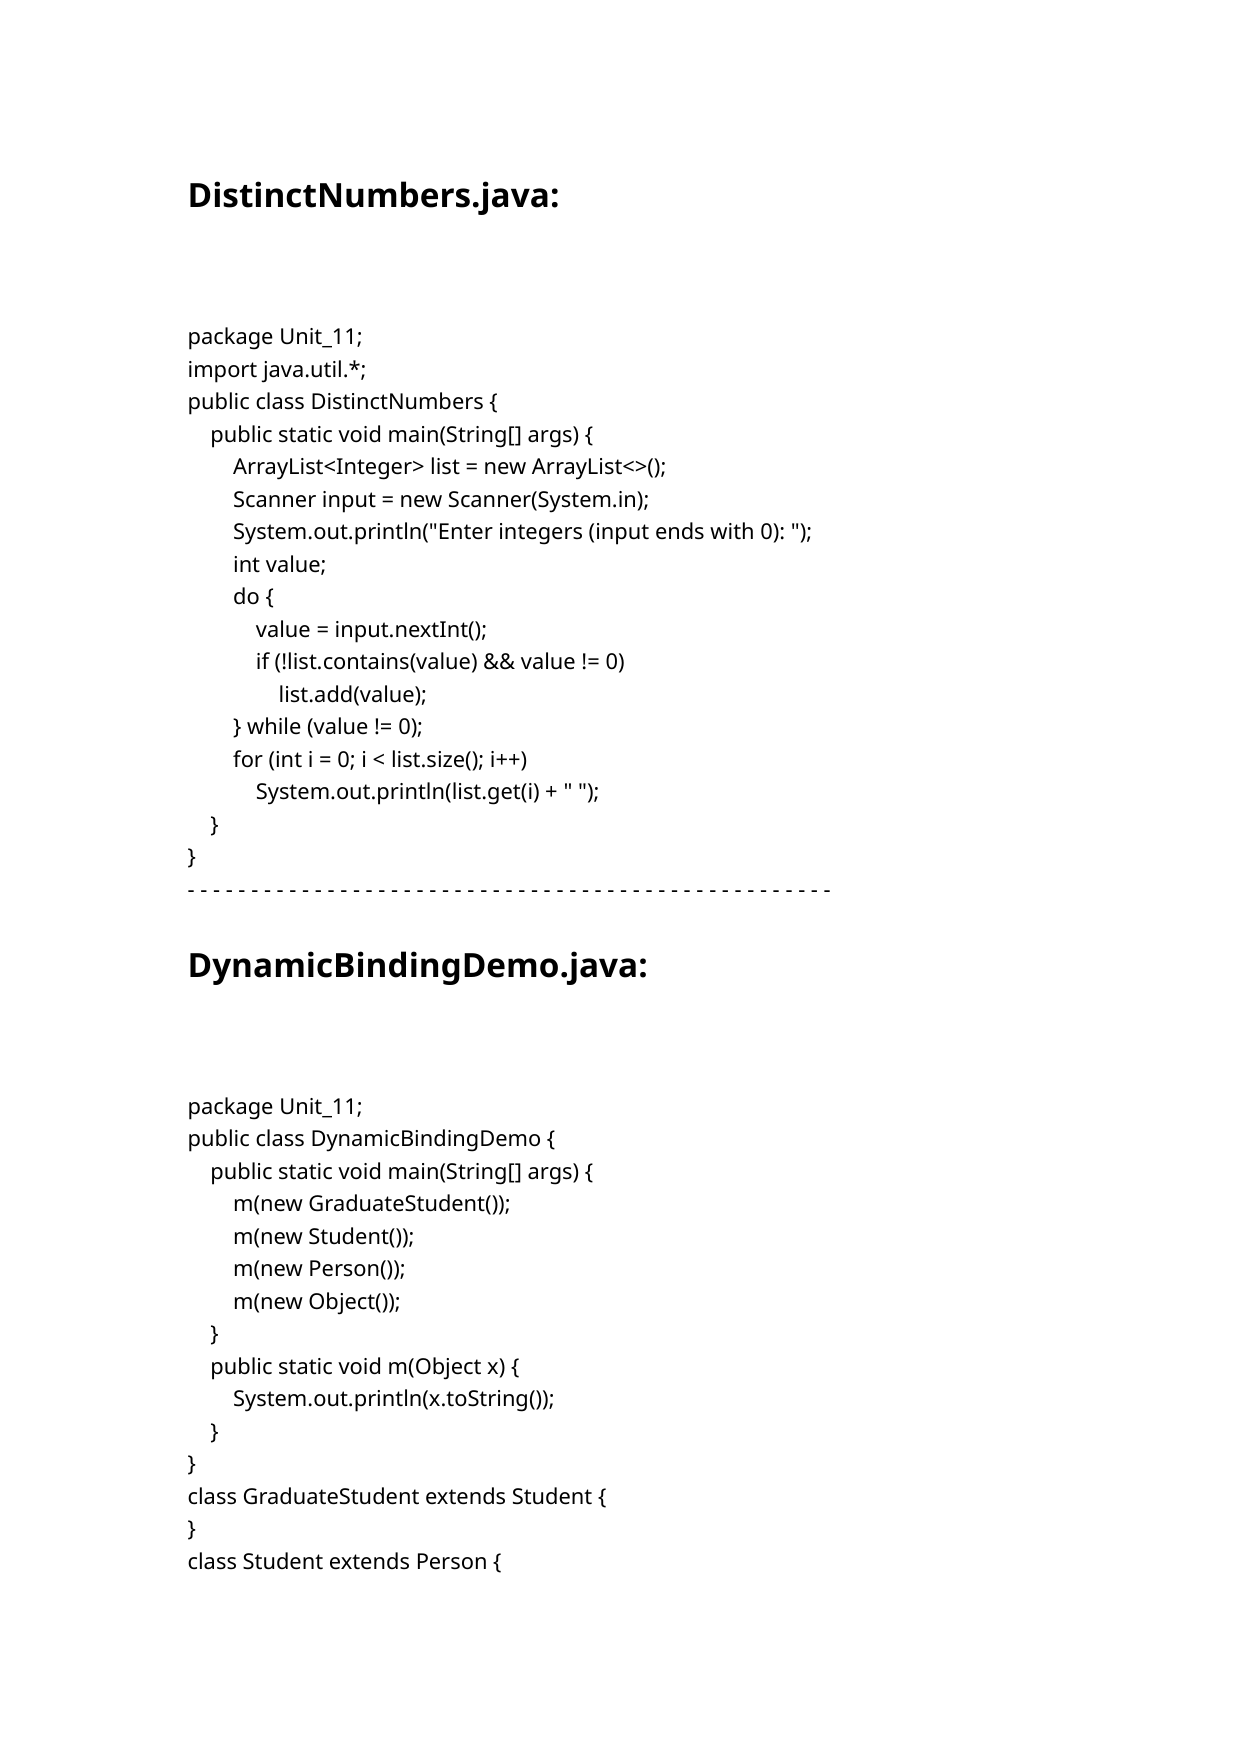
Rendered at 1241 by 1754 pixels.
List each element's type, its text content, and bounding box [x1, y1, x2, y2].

text int value; [187, 547, 1053, 580]
text value = input.nextInt(); [187, 612, 1053, 645]
text public static void m(Object x) { [187, 1349, 1053, 1382]
text m(new GraduateStudent()); [187, 1187, 1053, 1219]
text package Unit_11; [187, 320, 1053, 352]
text System.out.println("Enter integers (input ends with 0): "); [187, 515, 1053, 547]
text public class DynamicBindingDemo { [187, 1122, 1053, 1154]
text } [187, 1414, 1053, 1447]
text } while (value != 0); [187, 710, 1053, 742]
text } [187, 840, 1053, 872]
text for (int i = 0; i < list.size(); i++) [187, 742, 1053, 775]
text System.out.println(list.get(i) + " "); [187, 775, 1053, 807]
text public static void main(String[] args) { [187, 417, 1053, 450]
text } [187, 1512, 1053, 1544]
text class GraduateStudent extends Student { [187, 1479, 1053, 1512]
text class Student extends Person { [187, 1544, 1053, 1577]
text do { [187, 580, 1053, 612]
text m(new Student()); [187, 1219, 1053, 1252]
subtitle DynamicBindingDemo.java: [187, 932, 1053, 997]
text - - - - - - - - - - - - - - - - - - - - - - - - - - - - - - - - - - - - - - - - - - - - - - - - - - - [187, 872, 1053, 905]
text m(new Person()); [187, 1252, 1053, 1284]
text System.out.println(x.toString()); [187, 1382, 1053, 1414]
text m(new Object()); [187, 1284, 1053, 1317]
text ArrayList<Integer> list = new ArrayList<>(); [187, 450, 1053, 482]
subtitle DistinctNumbers.java: [187, 162, 1053, 227]
text if (!list.contains(value) && value != 0) [187, 645, 1053, 677]
text } [187, 807, 1053, 840]
text public class DistinctNumbers { [187, 385, 1053, 417]
text package Unit_11; [187, 1089, 1053, 1122]
text public static void main(String[] args) { [187, 1154, 1053, 1187]
text } [187, 1447, 1053, 1479]
text } [187, 1317, 1053, 1349]
text list.add(value); [187, 677, 1053, 710]
text Scanner input = new Scanner(System.in); [187, 482, 1053, 515]
text import java.util.*; [187, 352, 1053, 385]
